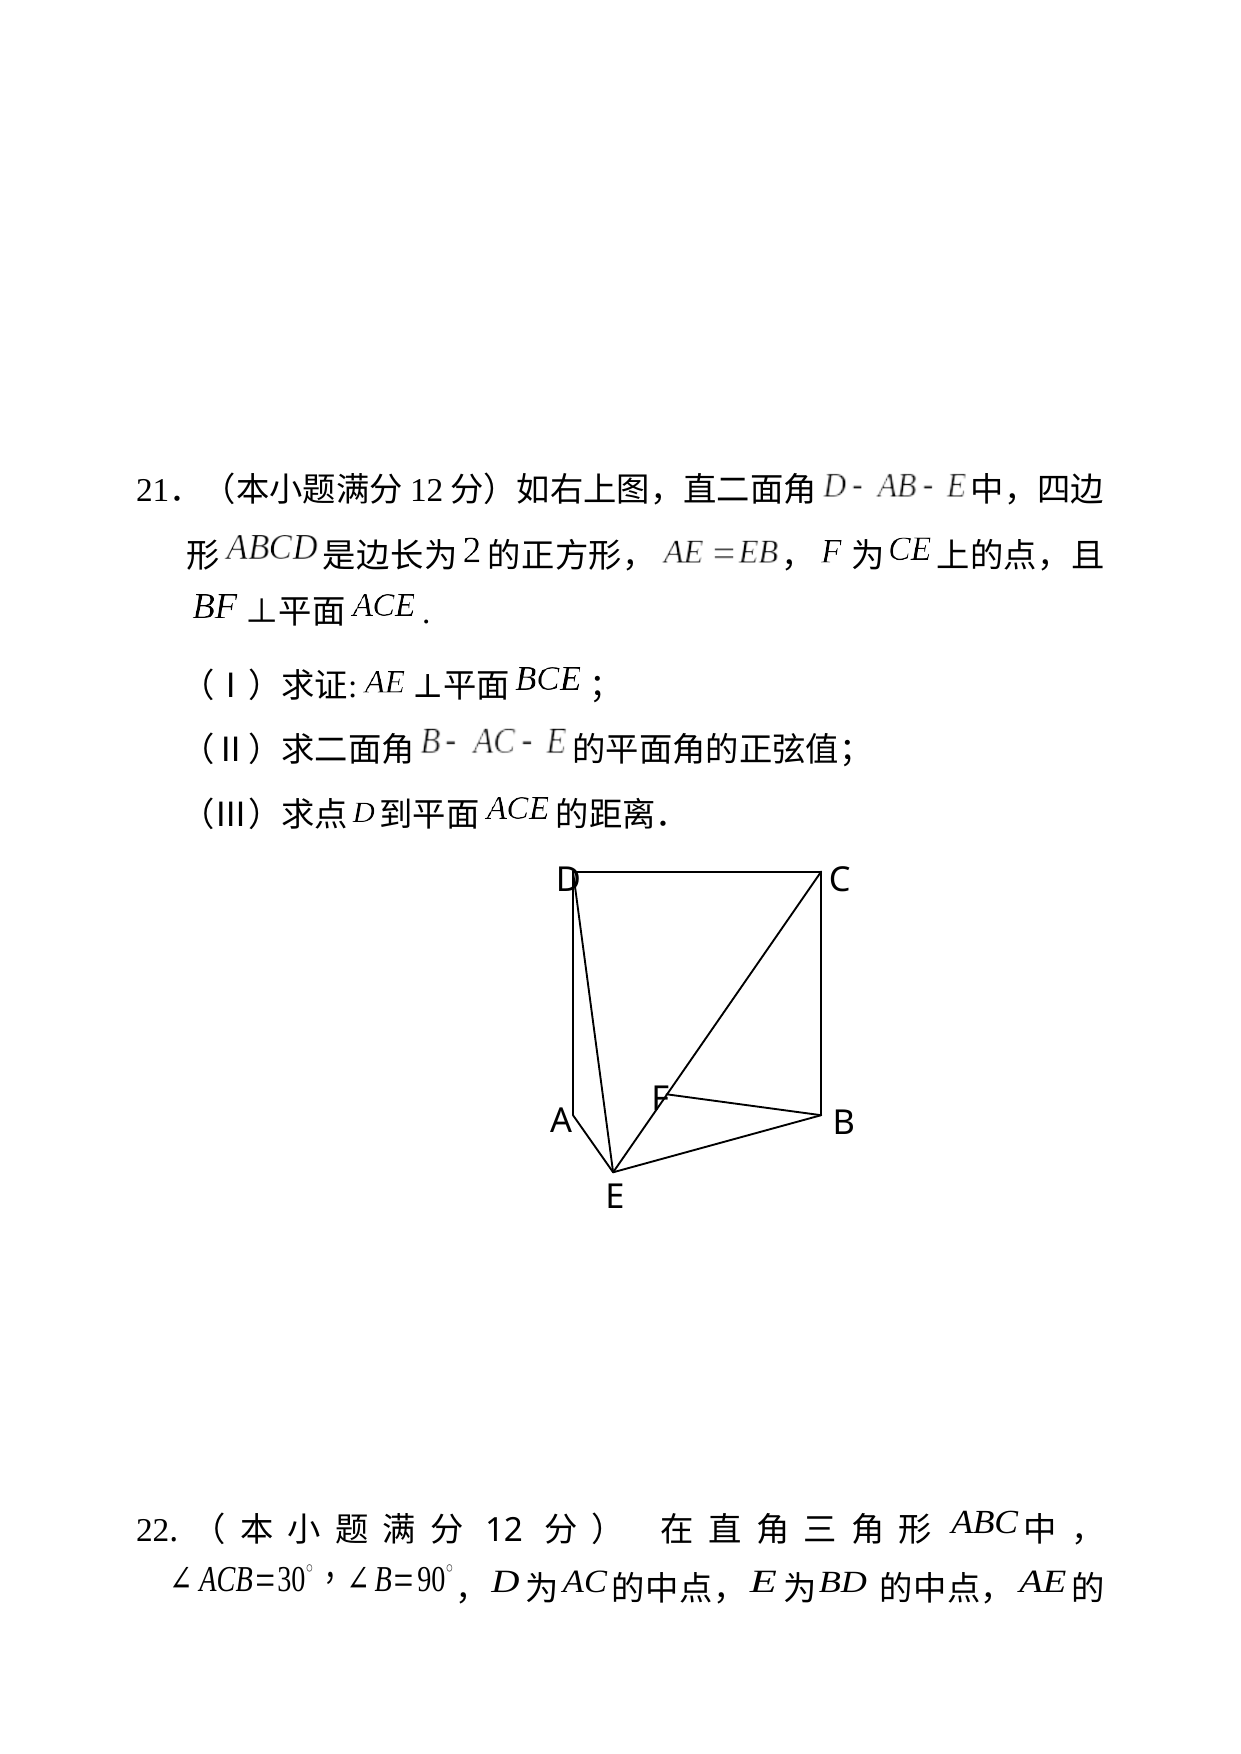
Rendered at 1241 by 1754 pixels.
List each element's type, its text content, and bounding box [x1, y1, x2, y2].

text （Ⅱ）求二面角的平面角的正弦值； [136, 714, 1104, 779]
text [136, 1494, 1104, 1624]
text 21．（本小题满分12分）如右上图，直二面角中，四边形是边长为的正方形，，为上的点，且⊥平面. [136, 454, 1104, 649]
text （Ⅲ）求点到平面的距离． [136, 779, 1104, 844]
text （Ⅰ）求证:⊥平面； [136, 649, 1104, 714]
